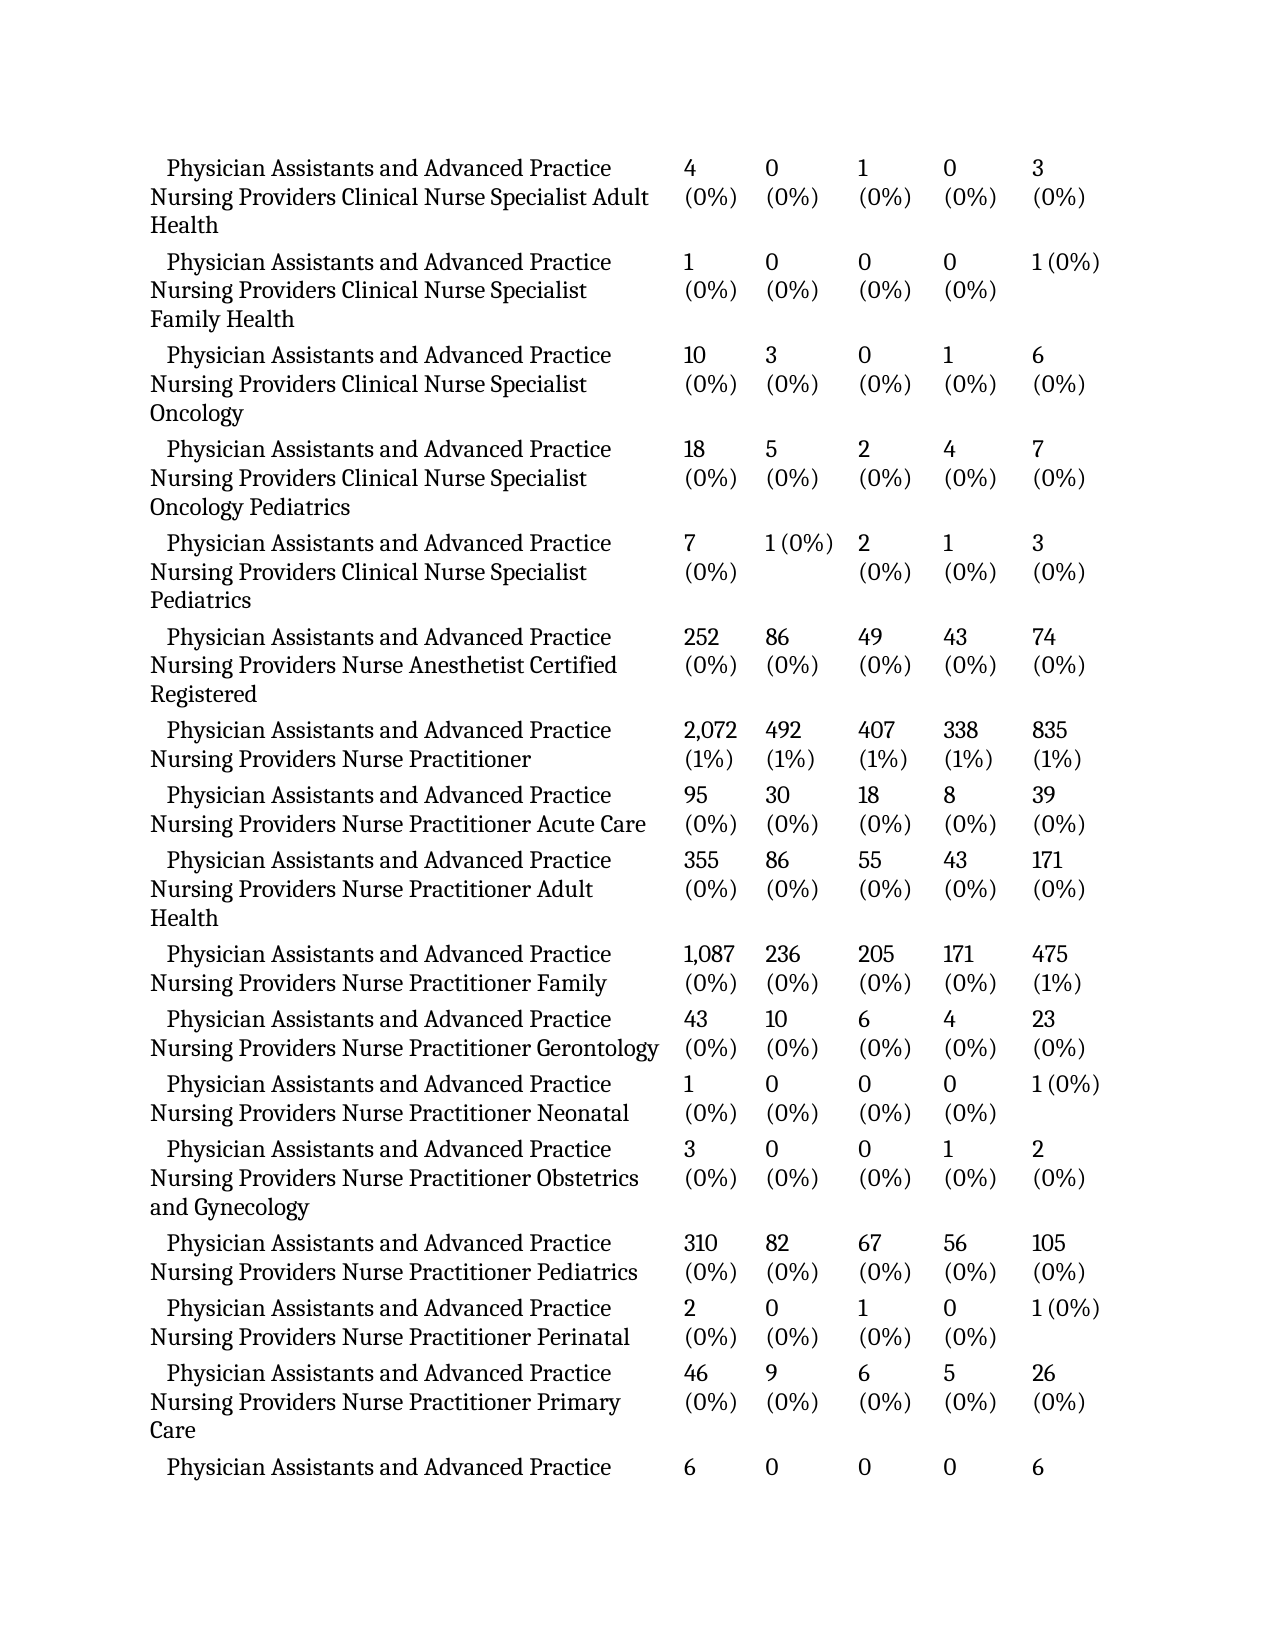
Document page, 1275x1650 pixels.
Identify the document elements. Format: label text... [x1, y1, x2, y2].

table_cell 0 (0%) [847, 244, 932, 337]
table_cell 39 (0%) [1021, 778, 1114, 842]
table_cell 1 (0%) [847, 150, 932, 244]
table_cell Physician Assistants and Advanced Practice Nursing Providers Nurse Practitioner Pediatrics [139, 1225, 673, 1290]
table_cell 0 (0%) [932, 244, 1021, 337]
table_cell 23 (0%) [1021, 1001, 1114, 1066]
table_cell 67 (0%) [847, 1225, 932, 1290]
table_cell 252 (0%) [673, 619, 754, 712]
table_cell 3 (0%) [1021, 525, 1114, 619]
table_cell 2,072 (1%) [673, 713, 754, 777]
table_cell 9 (0%) [754, 1355, 847, 1449]
table_cell 5 (0%) [932, 1355, 1021, 1449]
table_cell 1 (0%) [1021, 244, 1114, 337]
table_cell 3 (0%) [1021, 150, 1114, 244]
table_cell Physician Assistants and Advanced Practice Nursing Providers Clinical Nurse Specialist Oncology [139, 338, 673, 431]
table_cell Physician Assistants and Advanced Practice Nursing Providers Clinical Nurse Specialist Pediatrics [139, 525, 673, 619]
table_cell 7 (0%) [673, 525, 754, 619]
table_cell 2 (0%) [847, 431, 932, 525]
table_cell 6 (0%) [847, 1001, 932, 1066]
table_cell Physician Assistants and Advanced Practice Nursing Providers Nurse Practitioner Gerontology [139, 1001, 673, 1066]
table_cell 0 (0%) [754, 150, 847, 244]
table_cell 1 (0%) [932, 338, 1021, 431]
table_cell 26 (0%) [1021, 1355, 1114, 1449]
table_cell 475 (1%) [1021, 936, 1114, 1001]
table_cell Physician Assistants and Advanced Practice Nursing Providers Nurse Practitioner [139, 713, 673, 777]
table_cell 0 (0%) [932, 1449, 1021, 1481]
table_cell 1 (0%) [754, 525, 847, 619]
table_cell 55 (0%) [847, 843, 932, 936]
table_cell 105 (0%) [1021, 1225, 1114, 1290]
table_cell 1 (0%) [1021, 1066, 1114, 1131]
table_cell 56 (0%) [932, 1225, 1021, 1290]
table_cell 0 (0%) [847, 338, 932, 431]
table_cell 4 (0%) [673, 150, 754, 244]
table_cell 6 (0%) [847, 1355, 932, 1449]
table_cell 1 (0%) [1021, 1290, 1114, 1355]
table_cell 2 (0%) [1021, 1131, 1114, 1225]
table_cell 7 (0%) [1021, 431, 1114, 525]
table_cell 1 (0%) [932, 1131, 1021, 1225]
table_cell 10 (0%) [754, 1001, 847, 1066]
table_cell Physician Assistants and Advanced Practice Nursing Providers Nurse Practitioner Obstetrics and Gynecology [139, 1131, 673, 1225]
table_cell 205 (0%) [847, 936, 932, 1001]
table_cell Physician Assistants and Advanced Practice Nursing Providers Nurse Practitioner Adult Health [139, 843, 673, 936]
table_cell 46 (0%) [673, 1355, 754, 1449]
table_cell 0 (0%) [754, 1066, 847, 1131]
table_cell 43 (0%) [932, 843, 1021, 936]
table_cell 236 (0%) [754, 936, 847, 1001]
table_cell 18 (0%) [673, 431, 754, 525]
table_cell 0 (0%) [932, 1290, 1021, 1355]
table_cell 86 (0%) [754, 619, 847, 712]
table_cell 3 (0%) [754, 338, 847, 431]
table_cell 1 (0%) [847, 1290, 932, 1355]
table_cell Physician Assistants and Advanced Practice Nursing Providers Nurse Practitioner Neonatal [139, 1066, 673, 1131]
table_cell 49 (0%) [847, 619, 932, 712]
table_cell 43 (0%) [673, 1001, 754, 1066]
table_cell 0 (0%) [847, 1449, 932, 1481]
table_cell Physician Assistants and Advanced Practice Nursing Providers Clinical Nurse Specialist Family Health [139, 244, 673, 337]
table_cell Physician Assistants and Advanced Practice Nursing Providers Nurse Practitioner Perinatal [139, 1290, 673, 1355]
table_cell 82 (0%) [754, 1225, 847, 1290]
table_cell 95 (0%) [673, 778, 754, 842]
table_cell 355 (0%) [673, 843, 754, 936]
table_cell 8 (0%) [932, 778, 1021, 842]
table_cell 171 (0%) [1021, 843, 1114, 936]
table_cell 5 (0%) [754, 431, 847, 525]
table_cell 43 (0%) [932, 619, 1021, 712]
table_cell 18 (0%) [847, 778, 932, 842]
table_cell 1,087 (0%) [673, 936, 754, 1001]
table_cell 0 (0%) [754, 244, 847, 337]
table_cell Physician Assistants and Advanced Practice Nursing Providers Nurse Practitioner Primary Care [139, 1355, 673, 1449]
table_cell 0 (0%) [932, 1066, 1021, 1131]
table_cell 0 (0%) [754, 1131, 847, 1225]
table_cell 10 (0%) [673, 338, 754, 431]
table_cell 171 (0%) [932, 936, 1021, 1001]
table_cell 30 (0%) [754, 778, 847, 842]
table_cell Physician Assistants and Advanced Practice Nursing Providers Clinical Nurse Specialist Adult Health [139, 150, 673, 244]
table_cell 1 (0%) [673, 1066, 754, 1131]
table_cell 4 (0%) [932, 431, 1021, 525]
table_cell 2 (0%) [847, 525, 932, 619]
table_cell 492 (1%) [754, 713, 847, 777]
table_cell 1 (0%) [673, 244, 754, 337]
table_cell 310 (0%) [673, 1225, 754, 1290]
table_cell 407 (1%) [847, 713, 932, 777]
table_cell Physician Assistants and Advanced Practice Nursing Providers Clinical Nurse Specialist Oncology Pediatrics [139, 431, 673, 525]
table_cell 6 (0%) [1021, 338, 1114, 431]
table_cell Physician Assistants and Advanced Practice Nursing Providers Nurse Anesthetist Certified Registered [139, 619, 673, 712]
table_cell Physician Assistants and Advanced Practice Nursing Providers Nurse Practitioner Family [139, 936, 673, 1001]
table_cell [139, 1449, 673, 1481]
table_cell 0 (0%) [932, 150, 1021, 244]
table_cell 0 (0%) [847, 1066, 932, 1131]
table_cell 0 (0%) [754, 1449, 847, 1481]
table_cell 1 (0%) [932, 525, 1021, 619]
table_cell Physician Assistants and Advanced Practice Nursing Providers Nurse Practitioner Acute Care [139, 778, 673, 842]
table_cell 2 (0%) [673, 1290, 754, 1355]
table_cell 0 (0%) [754, 1290, 847, 1355]
table_cell 6 (0%) [673, 1449, 754, 1481]
table_cell 6 (0%) [1021, 1449, 1114, 1481]
table_cell 86 (0%) [754, 843, 847, 936]
table_cell 74 (0%) [1021, 619, 1114, 712]
table_cell 4 (0%) [932, 1001, 1021, 1066]
table_cell 338 (1%) [932, 713, 1021, 777]
table_cell 835 (1%) [1021, 713, 1114, 777]
table_cell 3 (0%) [673, 1131, 754, 1225]
table_cell 0 (0%) [847, 1131, 932, 1225]
